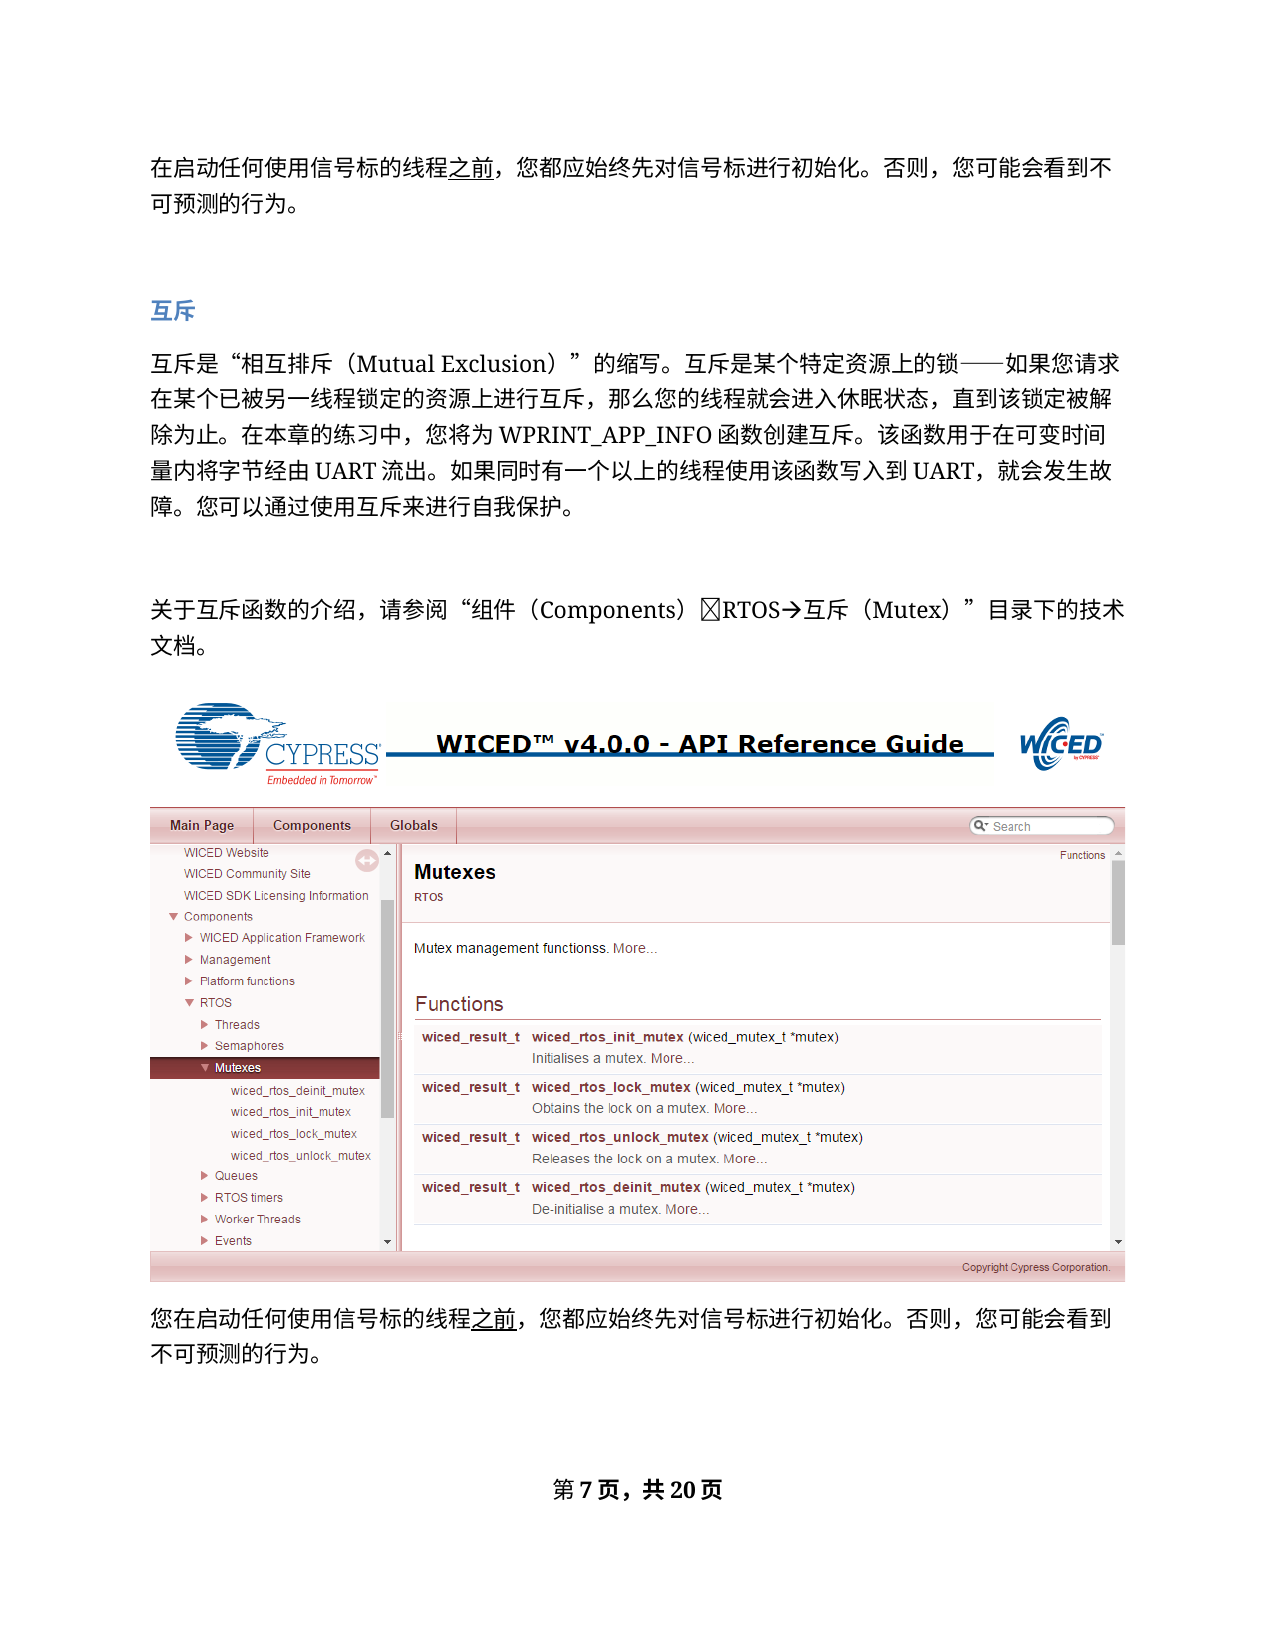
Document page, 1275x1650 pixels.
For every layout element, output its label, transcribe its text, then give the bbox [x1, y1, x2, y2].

text 互斥是“相互排斥（Mutual Exclusion）”的缩写。互斥是某个特定资源上的锁——如果您请求在某个已被另一线程锁定的资源上进行互斥，那么您的线程就会进入休眠状态，直到该锁定被解除为止。在本章的练习中，您将为WPRINT_APP_INFO函数创建互斥。该函数用于在可变时间量内将字节经由UART流出。如果同时有一个以上的线程使用该函数写入到UART，就会发生故障。您可以通过使用互斥来进行自我保护。 [150, 345, 1125, 522]
picture [150, 680, 1125, 1282]
text 您在启动任何使用信号标的线程之前，您都应始终先对信号标进行初始化。否则，您可能会看到不可预测的行为。 [150, 1300, 1125, 1369]
text 关于互斥函数的介绍，请参阅“组件（Components）RTOS互斥（Mutex）”目录下的技术文档。 [150, 592, 1125, 661]
text 在启动任何使用信号标的线程之前，您都应始终先对信号标进行初始化。否则，您可能会看到不可预测的行为。 [150, 150, 1125, 219]
subtitle 互斥 [150, 293, 1125, 326]
